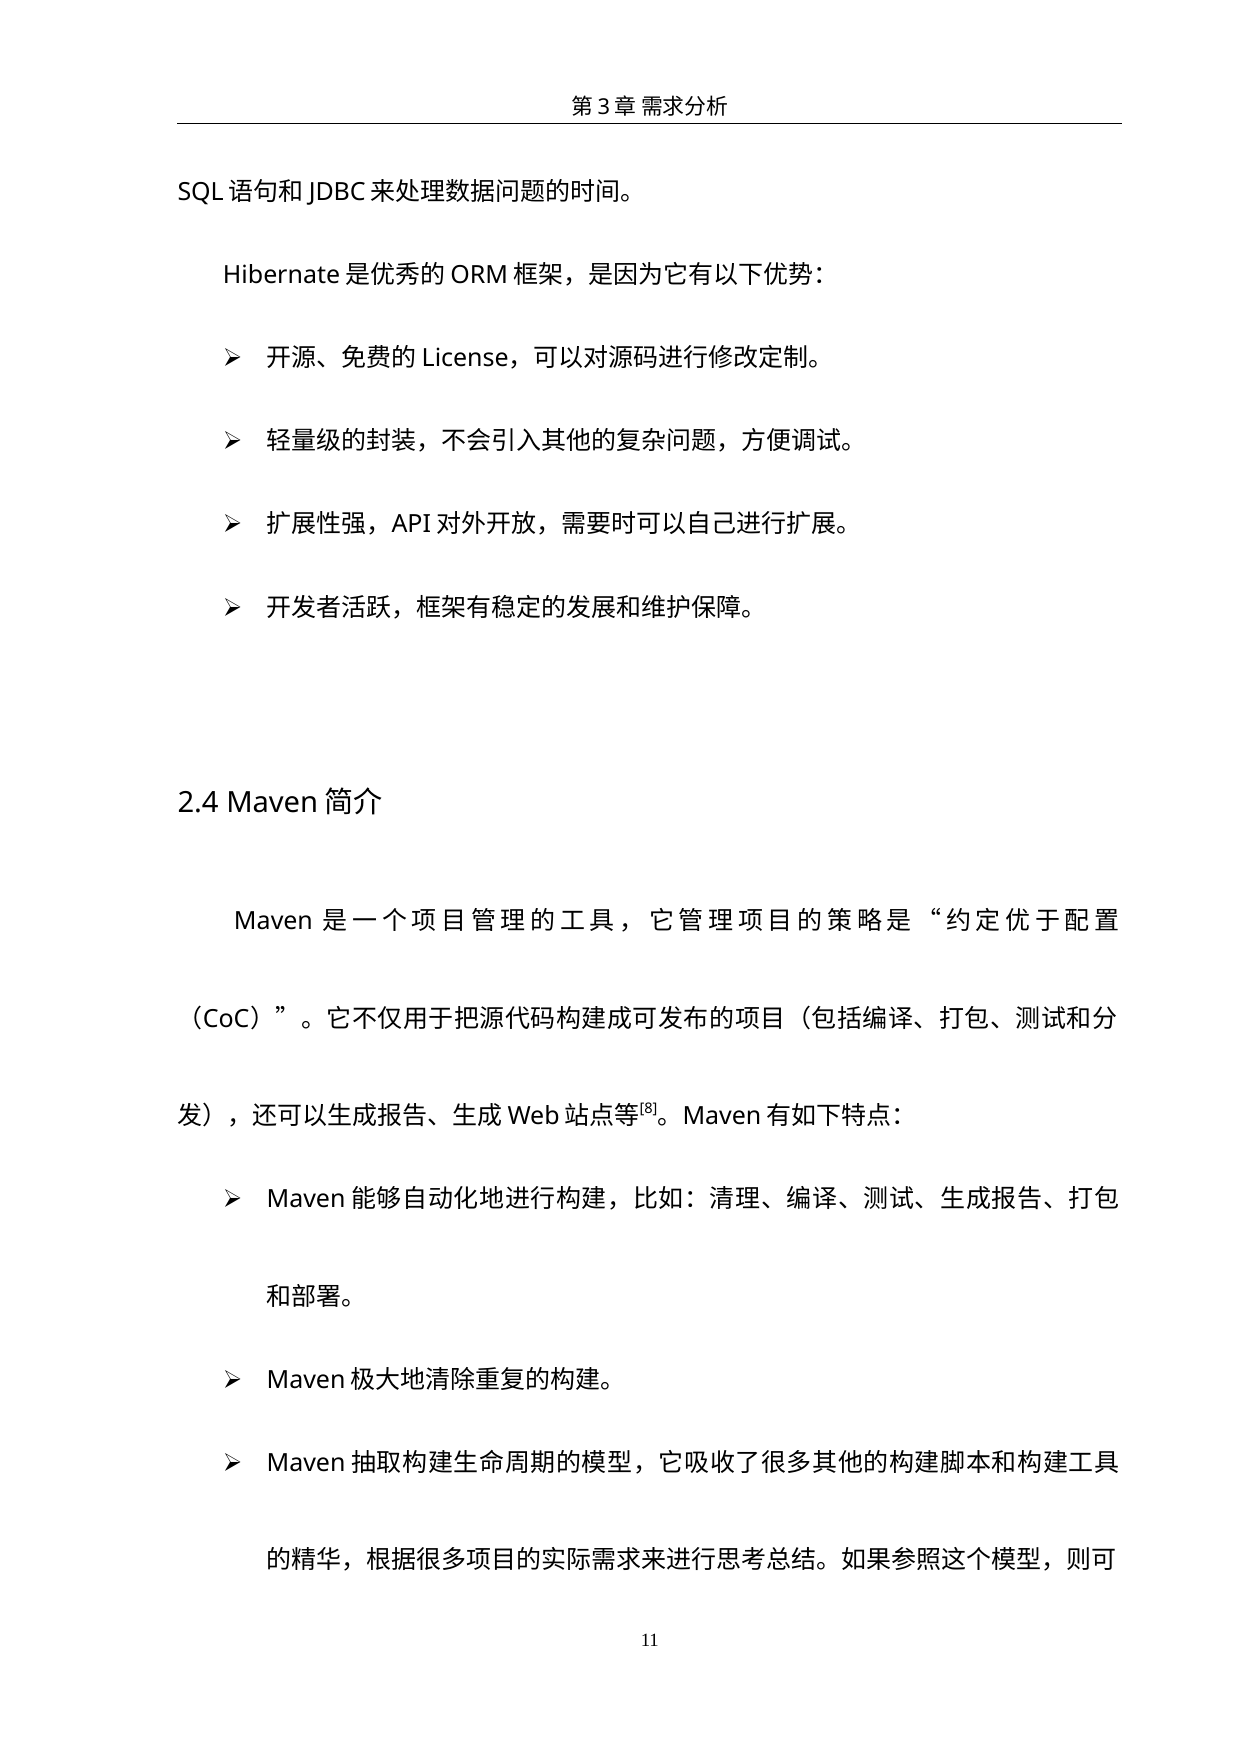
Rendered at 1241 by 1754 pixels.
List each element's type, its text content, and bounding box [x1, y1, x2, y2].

list 开源、免费的License，可以对源码进行修改定制。 [223, 323, 1119, 388]
subtitle 2.4 Maven简介 [177, 767, 1122, 832]
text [177, 157, 1119, 222]
list 扩展性强，API对外开放，需要时可以自己进行扩展。 [223, 489, 1119, 554]
list Maven能够自动化地进行构建，比如：清理、编译、测试、生成报告、打包和部署。 [223, 1164, 1119, 1327]
list Maven极大地清除重复的构建。 [223, 1345, 1119, 1410]
text Hibernate是优秀的ORM框架，是因为它有以下优势： [177, 240, 1119, 305]
text Maven是一个项目管理的工具，它管理项目的策略是“约定优于配置（CoC）”。它不仅用于把源代码构建成可发布的项目（包括编译、打包、测试和分发），还可以生成报告、生成Web站点等[8]。Maven有如下特点： [177, 886, 1119, 1146]
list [223, 1428, 1119, 1591]
list 轻量级的封装，不会引入其他的复杂问题，方便调试。 [223, 406, 1119, 471]
list 开发者活跃，框架有稳定的发展和维护保障。 [223, 573, 1119, 638]
